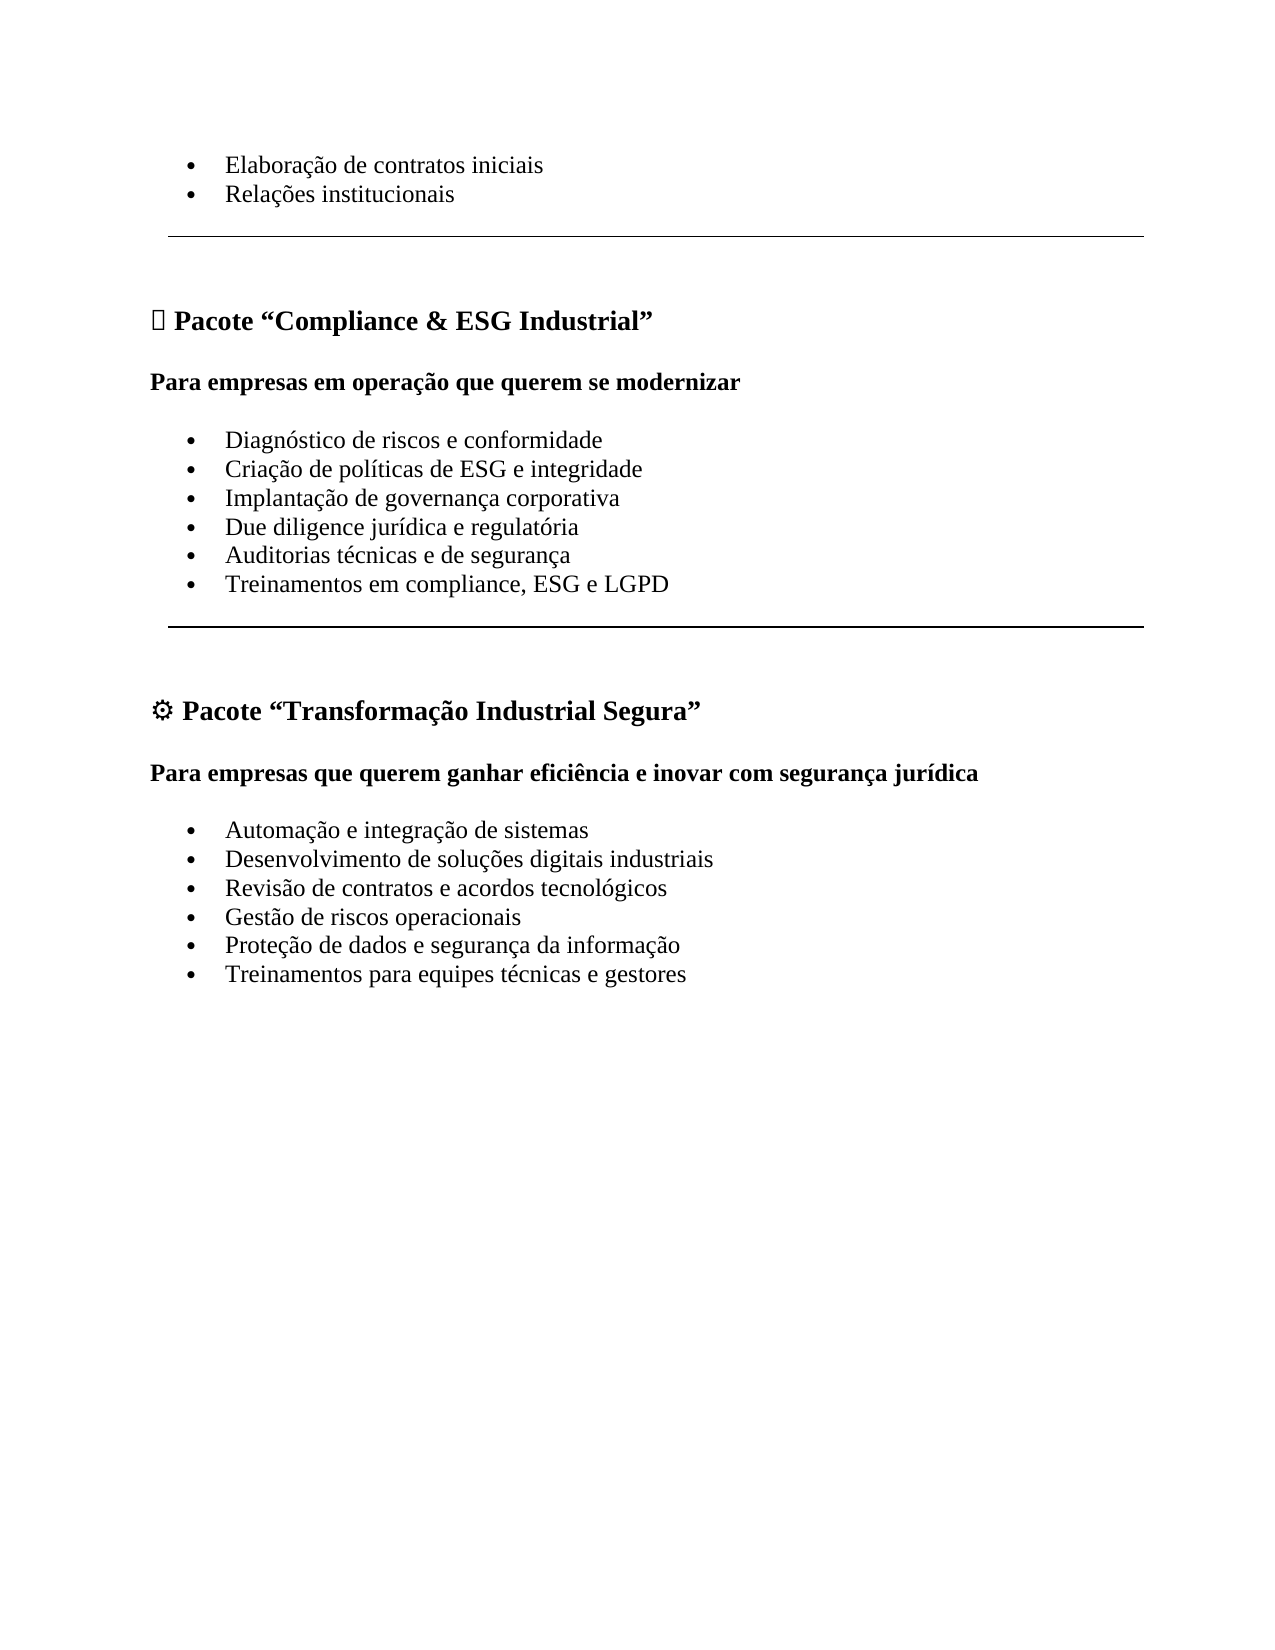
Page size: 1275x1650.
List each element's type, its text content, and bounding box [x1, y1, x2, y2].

list Due diligence jurídica e regulatória [187, 512, 1125, 540]
list Implantação de governança corporativa [187, 483, 1125, 512]
list Elaboração de contratos iniciais [187, 150, 1125, 179]
list Auditorias técnicas e de segurança [187, 540, 1125, 569]
text Para empresas em operação que querem se modernizar [150, 367, 1125, 396]
list Proteção de dados e segurança da informação [187, 931, 1125, 959]
list Desenvolvimento de soluções digitais industriais [187, 844, 1125, 873]
text ⚙️ Pacote “Transformação Industrial Segura” [150, 690, 1125, 728]
list Treinamentos em compliance, ESG e LGPD [187, 569, 1125, 598]
list Criação de políticas de ESG e integridade [187, 454, 1125, 483]
text Para empresas que querem ganhar eficiência e inovar com segurança jurídica [150, 758, 1125, 786]
text 🔵 Pacote “Compliance & ESG Industrial” [150, 300, 1125, 338]
list Diagnóstico de riscos e conformidade [187, 425, 1125, 454]
list Treinamentos para equipes técnicas e gestores [187, 959, 1125, 988]
list Gestão de riscos operacionais [187, 902, 1125, 931]
list Revisão de contratos e acordos tecnológicos [187, 873, 1125, 902]
list Automação e integração de sistemas [187, 816, 1125, 844]
list Relações institucionais [187, 179, 1125, 207]
